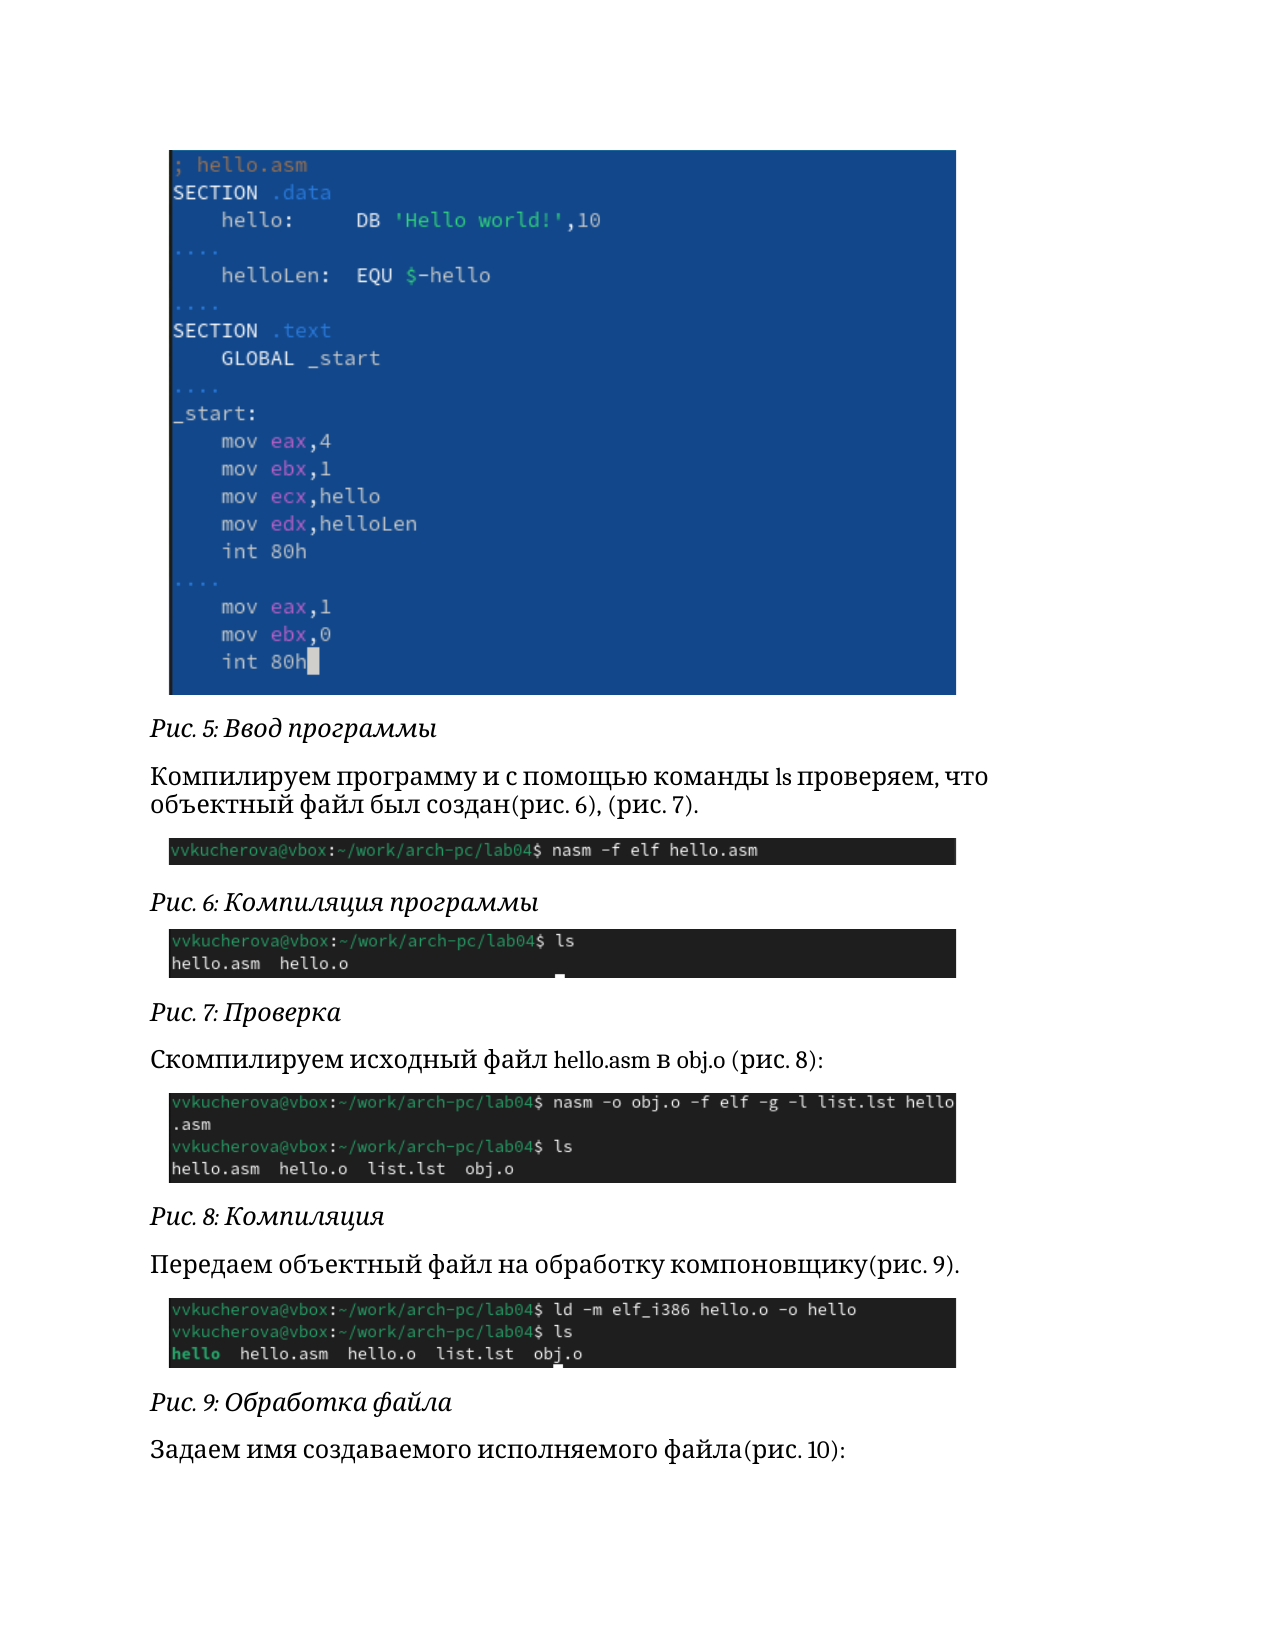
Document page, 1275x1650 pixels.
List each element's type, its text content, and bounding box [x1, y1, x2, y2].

picture [168, 1298, 957, 1368]
text Рис. 8: Компиляция [150, 1203, 1125, 1232]
picture [168, 929, 957, 978]
text Скомпилируем исходный файл hello.asm в obj.o (рис. 8): [150, 1046, 1125, 1075]
text Компилируем программу и с помощью команды ls проверяем, что объектный файл был создан(рис. 6), (рис. 7). [150, 763, 1125, 820]
text Рис. 7: Проверка [150, 998, 1125, 1027]
text Рис. 6: Компиляция программы [150, 888, 1125, 917]
text Рис. 9: Обработка файла [150, 1389, 1125, 1417]
picture [168, 150, 957, 695]
picture [168, 838, 957, 865]
picture [168, 1093, 957, 1183]
text Передаем объектный файл на обработку компоновщику(рис. 9). [150, 1251, 1125, 1279]
text Рис. 5: Ввод программы [150, 715, 1125, 744]
text Задаем имя создаваемого исполняемого файла(рис. 10): [150, 1436, 1125, 1465]
